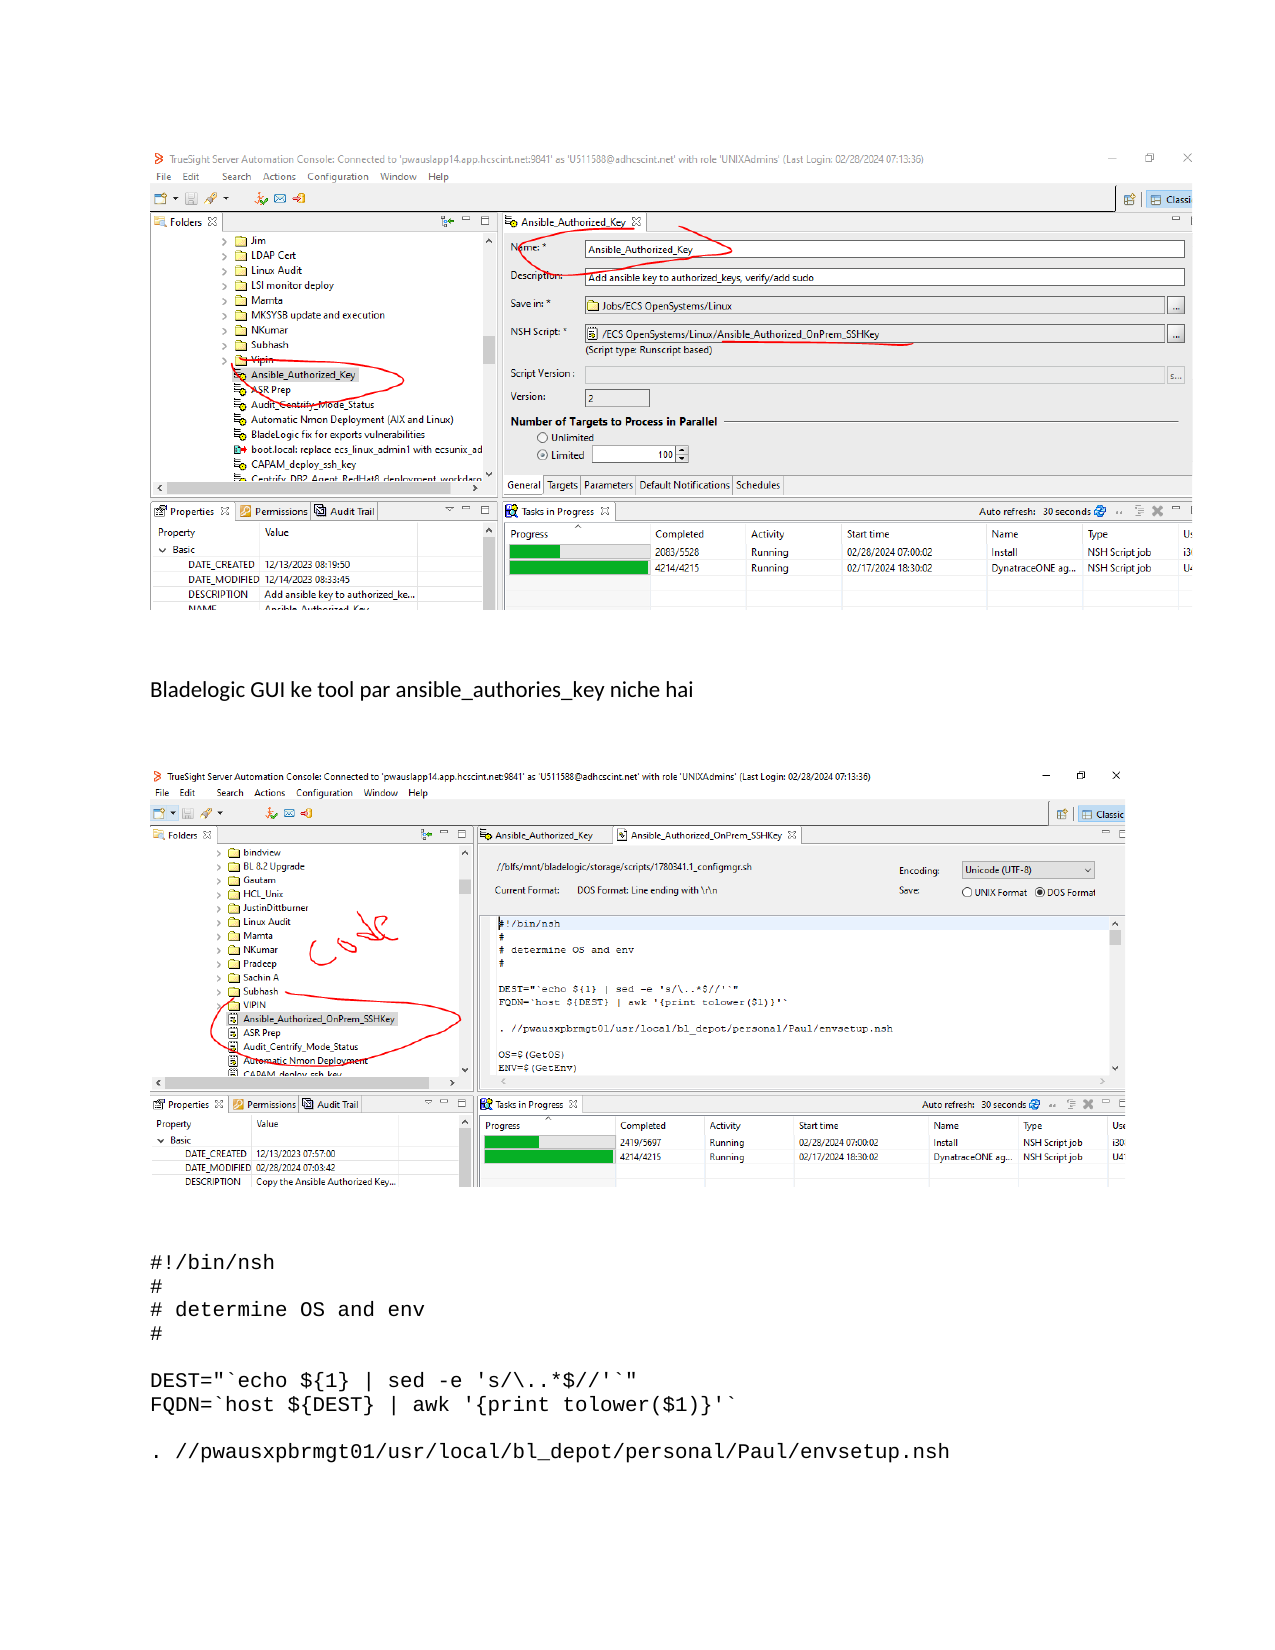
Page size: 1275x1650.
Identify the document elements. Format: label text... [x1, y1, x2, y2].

text Bladelogic GUI ke tool par ansible_authories_key niche hai [150, 675, 1125, 703]
text # determine OS and env [150, 1299, 1125, 1323]
picture [150, 150, 1193, 610]
text DEST="`echo ${1} | sed -e 's/\..*$//'`" [150, 1370, 1125, 1394]
text FQDN=`host ${DEST} | awk '{print tolower($1)}'` [150, 1394, 1125, 1418]
text #!/bin/nsh [150, 1252, 1125, 1276]
picture [150, 768, 1125, 1187]
text # [150, 1323, 1125, 1347]
text . //pwausxpbrmgt01/usr/local/bl_depot/personal/Paul/envsetup.nsh [150, 1441, 1125, 1465]
text # [150, 1276, 1125, 1299]
